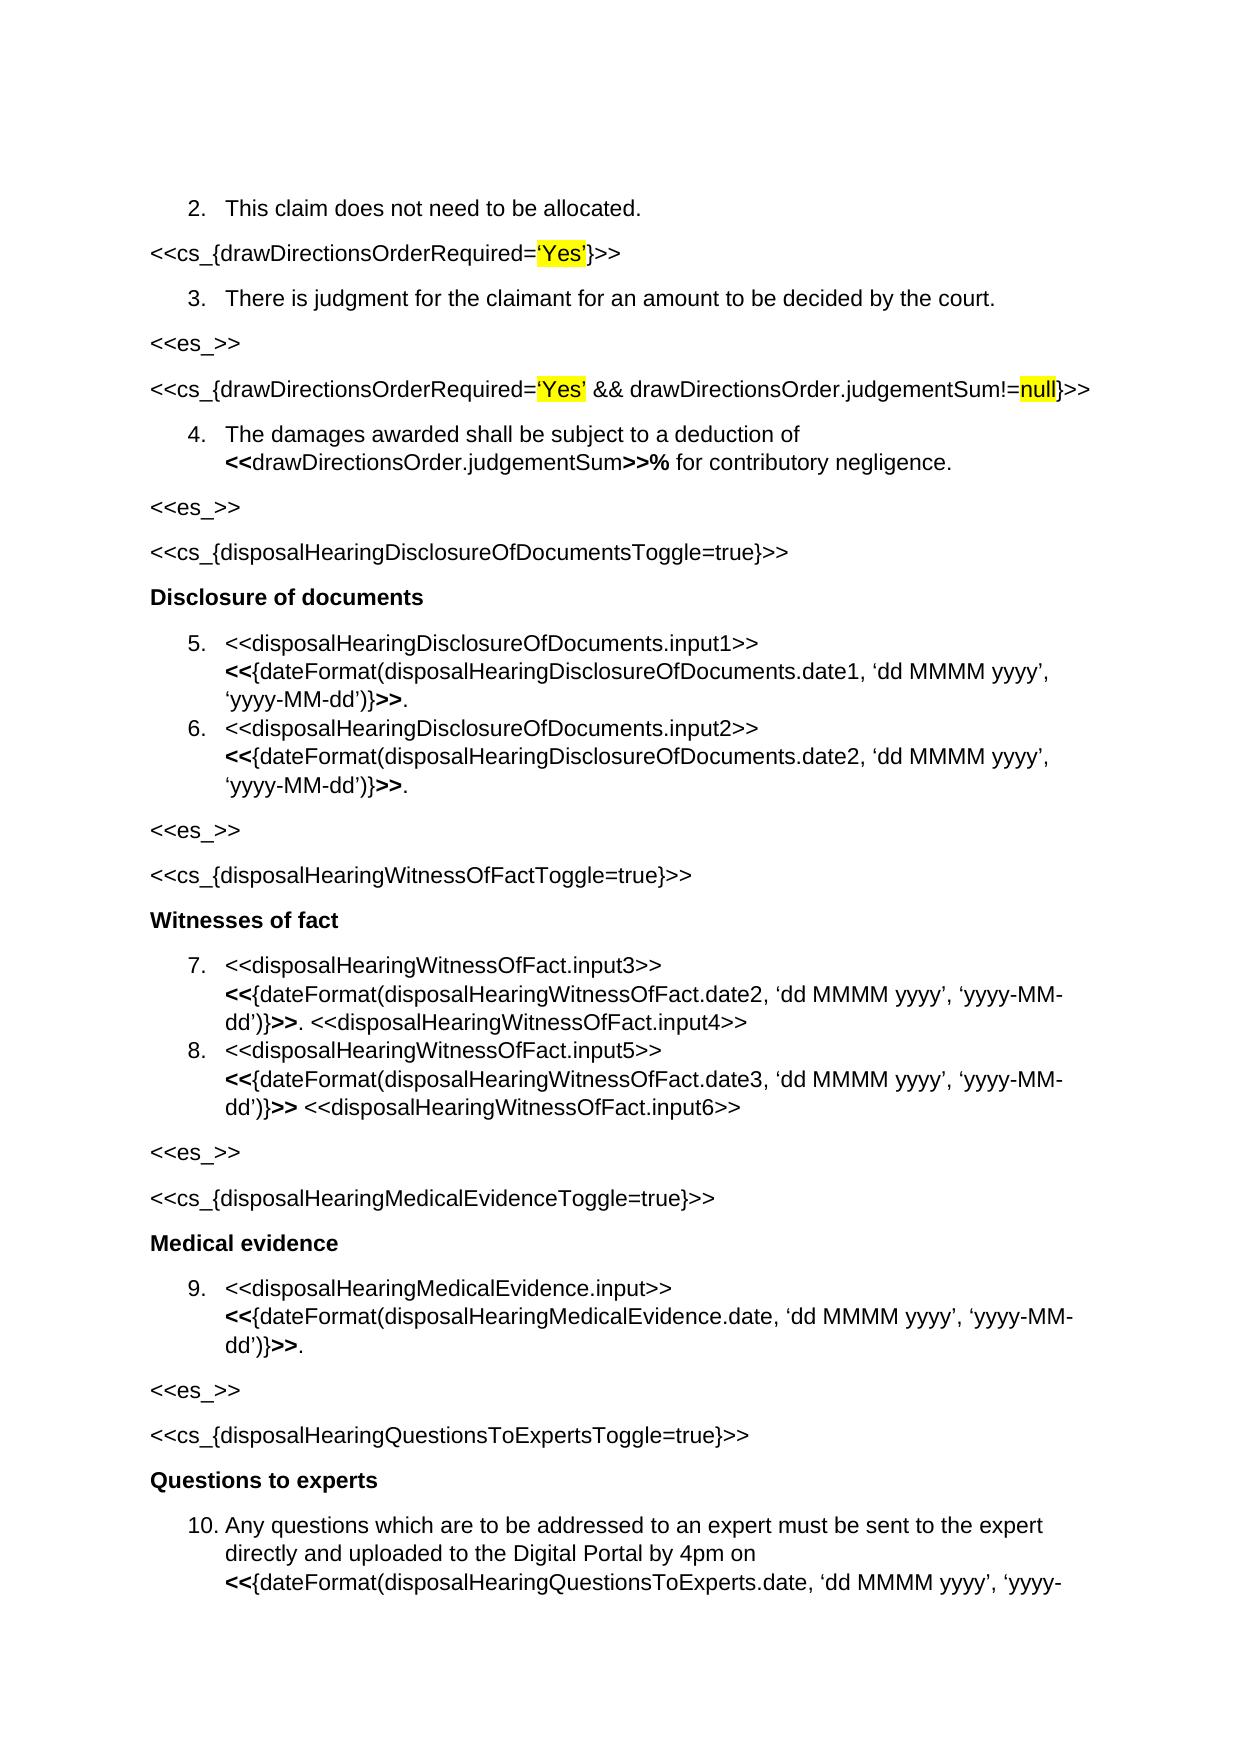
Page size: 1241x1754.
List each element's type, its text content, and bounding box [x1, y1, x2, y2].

text Questions to experts [150, 1467, 1090, 1493]
text Disclosure of documents [150, 584, 1090, 611]
text <<cs_{drawDirectionsOrderRequired=‘Yes’ && drawDirectionsOrder.judgementSum!=null}>> [150, 376, 537, 402]
text <<cs_{disposalHearingQuestionsToExpertsToggle=true}>> [150, 1422, 1090, 1448]
text Witnesses of fact [150, 907, 1090, 933]
list This claim does not need to be allocated. [187, 195, 1090, 221]
list <<disposalHearingWitnessOfFact.input3>> <<{dateFormat(disposalHearingWitnessOfFact.date2, ‘dd MMMM yyyy’, ‘yyyy-MM-dd’)}>>. <<disposalHearingWitnessOfFact.input4>> [187, 952, 1090, 1035]
list <<disposalHearingDisclosureOfDocuments.input1>> <<{dateFormat(disposalHearingDisclosureOfDocuments.date1, ‘dd MMMM yyyy’, ‘yyyy-MM-dd’)}>>. [187, 629, 1090, 713]
list <<disposalHearingDisclosureOfDocuments.input2>> <<{dateFormat(disposalHearingDisclosureOfDocuments.date2, ‘dd MMMM yyyy’, ‘yyyy-MM-dd’)}>>. [187, 715, 1090, 798]
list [187, 1512, 1090, 1595]
text <<cs_{disposalHearingWitnessOfFactToggle=true}>> [150, 862, 1090, 888]
text <<cs_{drawDirectionsOrderRequired=‘Yes’ && drawDirectionsOrder.judgementSum!=null}>> [586, 376, 1020, 402]
text <<es_>> [150, 494, 1090, 521]
text <<es_>> [150, 817, 1090, 843]
list The damages awarded shall be subject to a deduction of <<drawDirectionsOrder.judgementSum>>% for contributory negligence. [187, 421, 1090, 475]
list There is judgment for the claimant for an amount to be decided by the court. [187, 285, 1090, 312]
list <<disposalHearingMedicalEvidence.input>> <<{dateFormat(disposalHearingMedicalEvidence.date, ‘dd MMMM yyyy’, ‘yyyy-MM-dd’)}>>. [187, 1275, 1090, 1358]
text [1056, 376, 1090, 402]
text <<cs_{disposalHearingDisclosureOfDocumentsToggle=true}>> [150, 539, 1090, 566]
text <<cs_{drawDirectionsOrderRequired=‘Yes’}>> [586, 240, 1090, 267]
list <<disposalHearingWitnessOfFact.input5>> <<{dateFormat(disposalHearingWitnessOfFact.date3, ‘dd MMMM yyyy’, ‘yyyy-MM-dd’)}>> <<disposalHearingWitnessOfFact.input6>> [187, 1037, 1090, 1121]
text <<es_>> [150, 330, 1090, 357]
text <<es_>> [150, 1139, 1090, 1166]
text <<es_>> [150, 1377, 1090, 1403]
text <<cs_{drawDirectionsOrderRequired=‘Yes’}>> [150, 240, 537, 267]
text <<cs_{disposalHearingMedicalEvidenceToggle=true}>> [150, 1184, 1090, 1211]
text Medical evidence [150, 1229, 1090, 1256]
